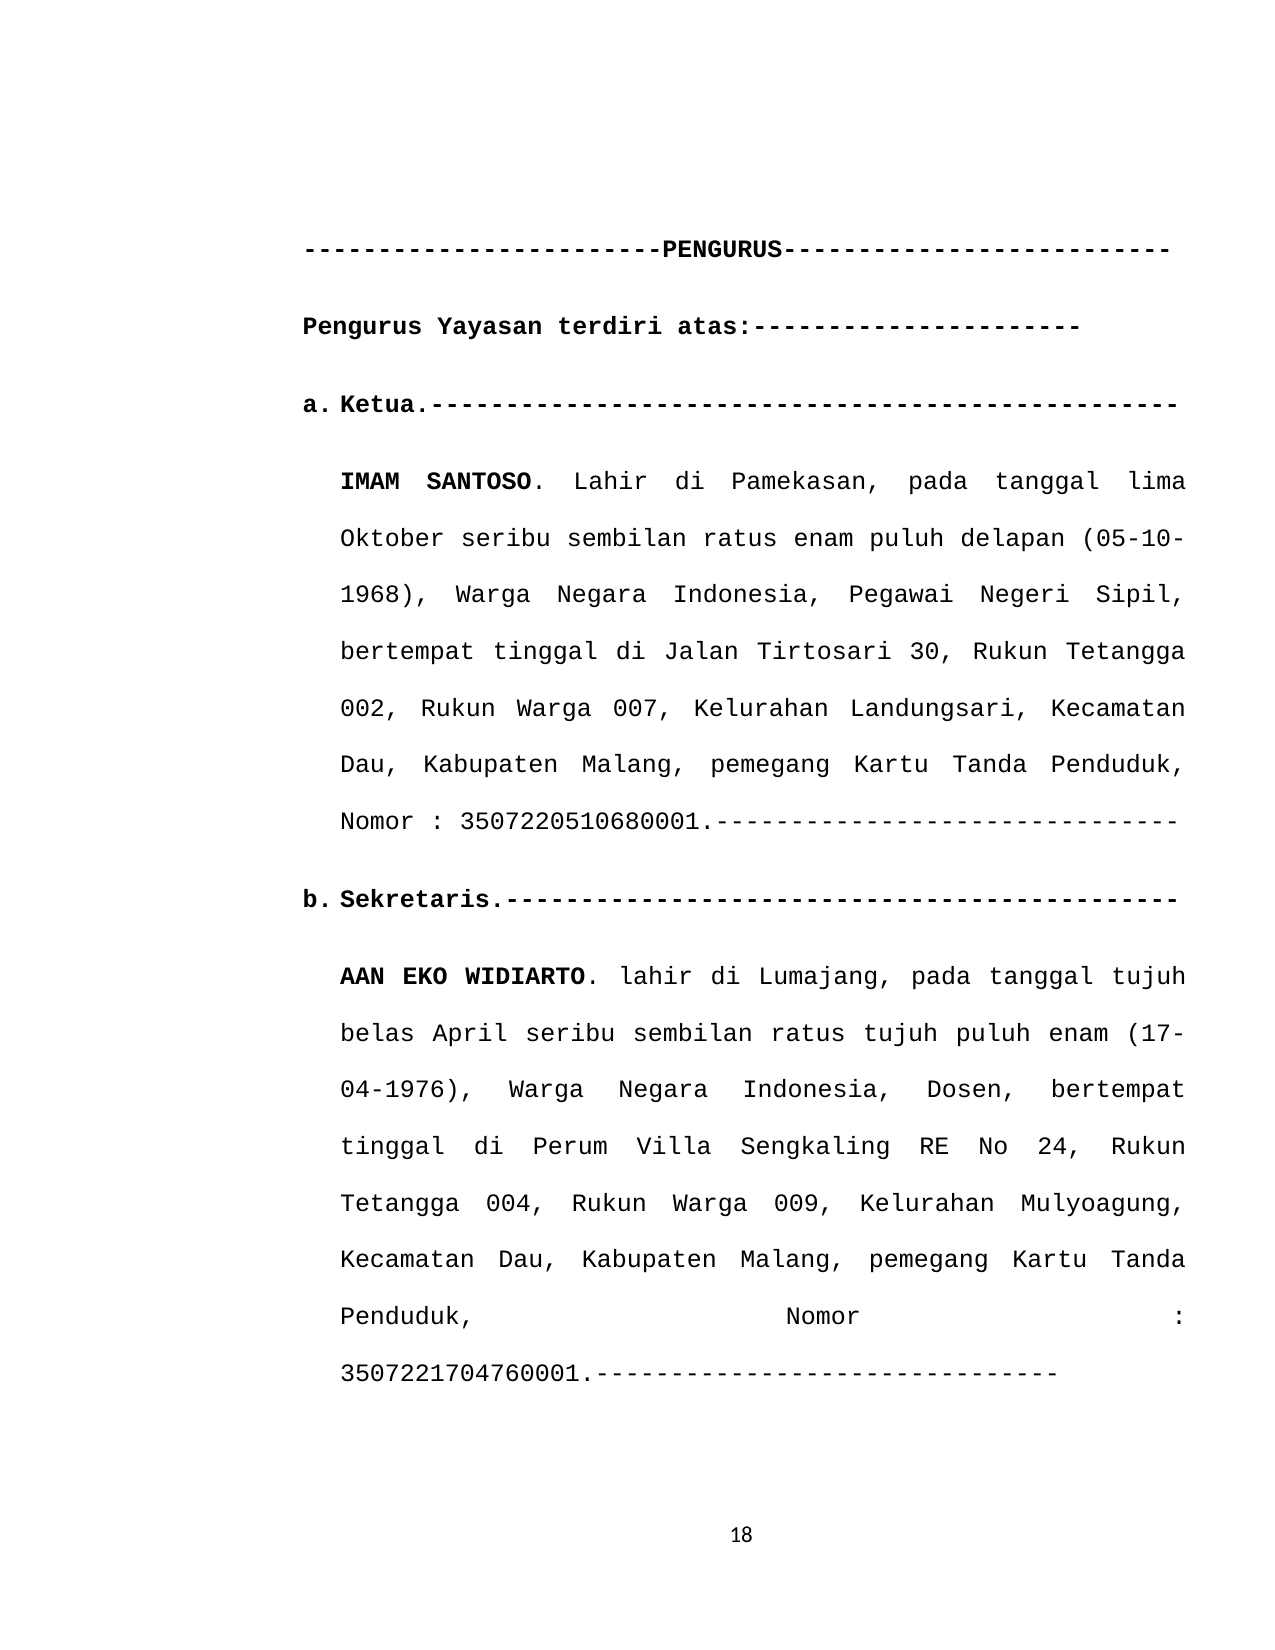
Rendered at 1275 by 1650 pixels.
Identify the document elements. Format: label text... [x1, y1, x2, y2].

text IMAM SANTOSO. Lahir di Pamekasan, pada tanggal lima Oktober seribu sembilan ratus enam puluh delapan (05-10-1968), Warga Negara Indonesia, Pegawai Negeri Sipil, bertempat tinggal di Jalan Tirtosari 30, Rukun Tetangga 002, Rukun Warga 007, Kelurahan Landungsari, Kecamatan Dau, Kabupaten Malang, pemegang Kartu Tanda Penduduk, Nomor : 3507220510680001.------------------------------- [340, 469, 1186, 837]
text ------------------------PENGURUS-------------------------- [302, 236, 1186, 264]
text b. Sekretaris.--------------------------------------------- [302, 886, 1186, 914]
text Pengurus Yayasan terdiri atas:---------------------- [302, 314, 1186, 342]
text AAN EKO WIDIARTO. lahir di Lumajang, pada tanggal tujuh belas April seribu sembilan ratus tujuh puluh enam (17-04-1976), Warga Negara Indonesia, Dosen, bertempat tinggal di Perum Villa Sengkaling RE No 24, Rukun Tetangga 004, Rukun Warga 009, Kelurahan Mulyoagung, Kecamatan Dau, Kabupaten Malang, pemegang Kartu Tanda Penduduk, Nomor : 3507221704760001.------------------------------- [340, 964, 1186, 1389]
list Ketua.-------------------------------------------------- [302, 391, 1186, 419]
